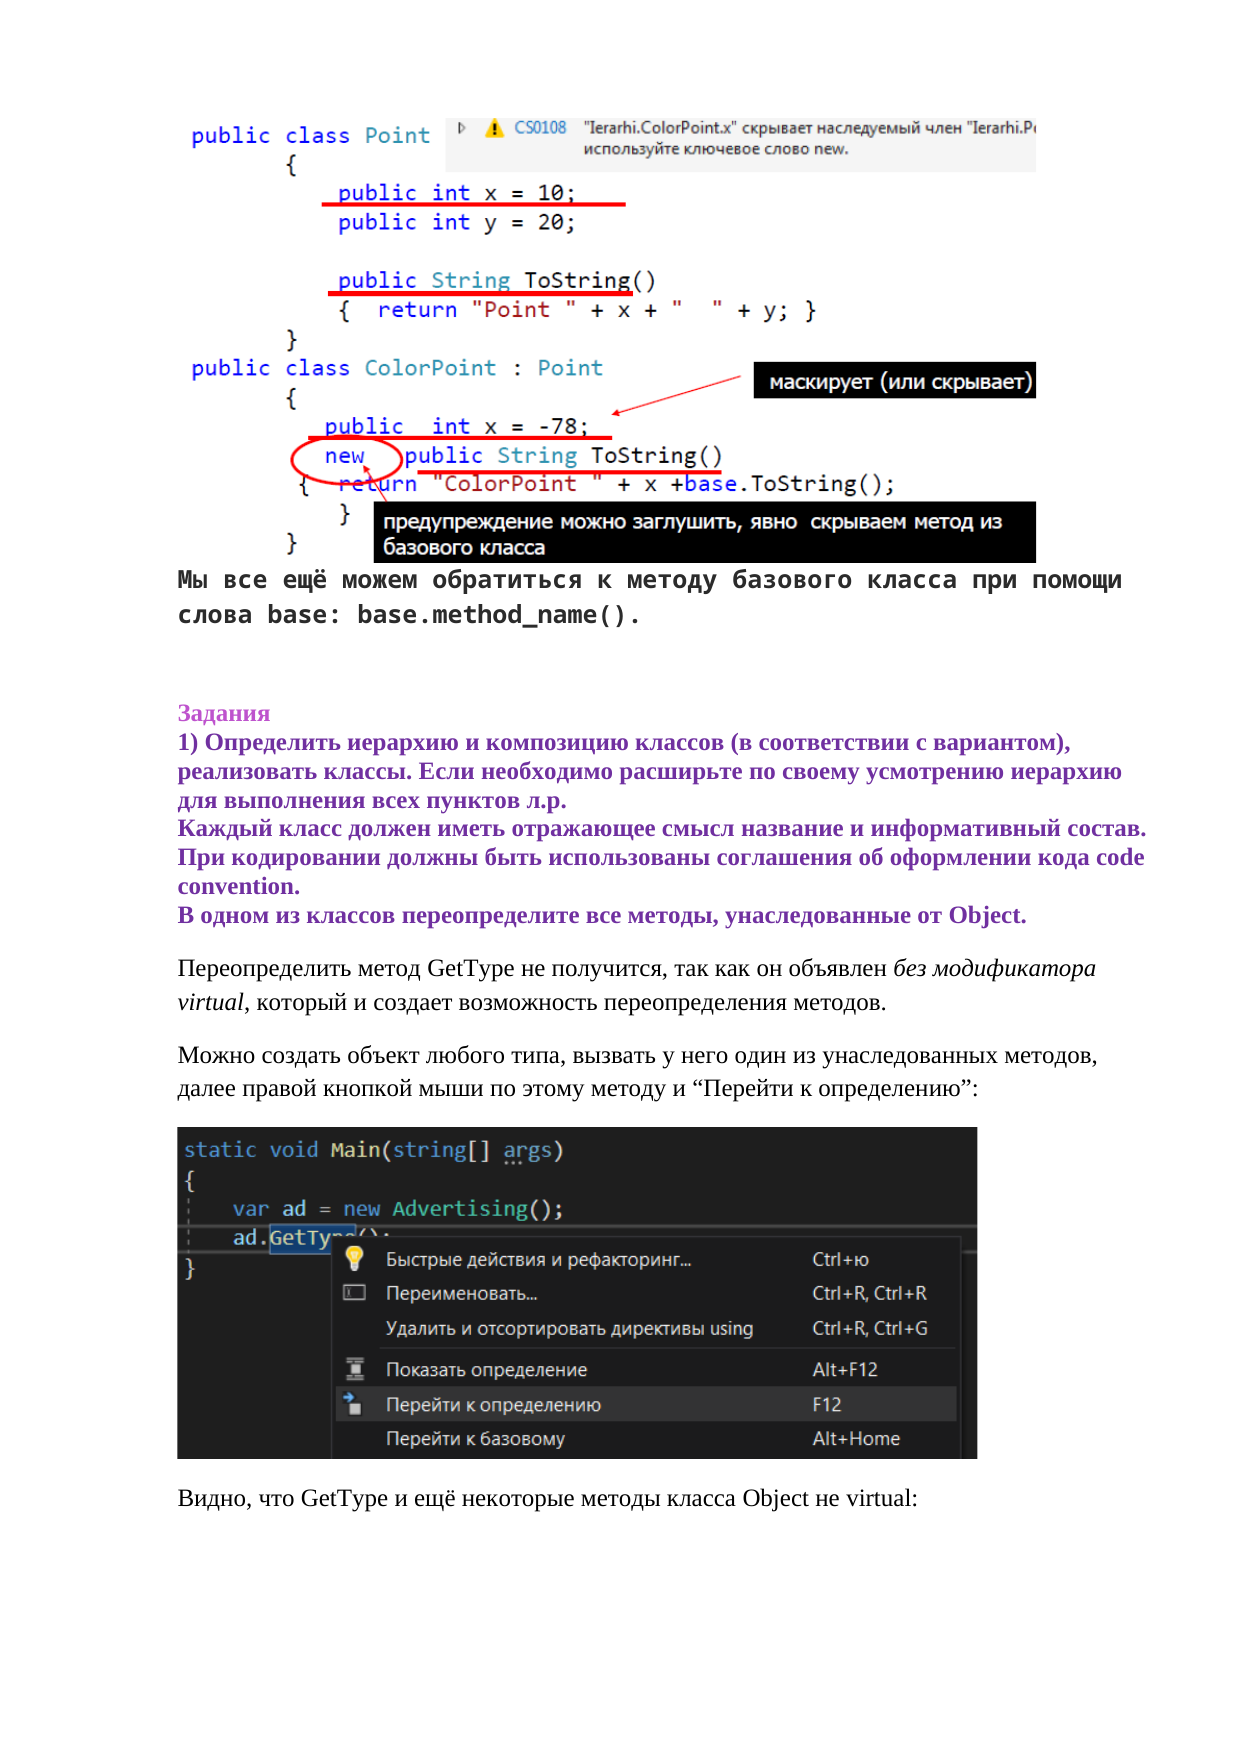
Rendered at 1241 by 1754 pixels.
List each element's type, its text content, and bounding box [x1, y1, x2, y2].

text В одном из классов переопределите все методы, унаследованные от Object. [177, 900, 1152, 928]
text Видно, что GetType и ещё некоторые методы класса Object не virtual: [177, 1483, 1152, 1512]
text Переопределить метод GetType не получится, так как он объявлен без модификатора virtual, который и создает возможность переопределения методов. [177, 953, 1152, 1015]
text Задания [177, 698, 1152, 727]
text Можно создать объект любого типа, вызвать у него один из унаследованных методов, далее правой кнопкой мыши по этому методу и “Перейти к определению”: [177, 1040, 1152, 1102]
picture [177, 1127, 978, 1459]
text Мы все ещё можем обратиться к методу базового класса при помощи слова base: base.method_name(). [177, 562, 1152, 630]
text 1) Определить иерархию и композицию классов (в соответствии с вариантом), реализовать классы. Если необходимо расширьте по своему усмотрению иерархию для выполнения всех пунктов л.р. [177, 727, 1152, 813]
picture [177, 118, 1037, 563]
text Каждый класс должен иметь отражающее смысл название и информативный состав. При кодировании должны быть использованы соглашения об оформлении кода code convention. [177, 813, 1152, 900]
